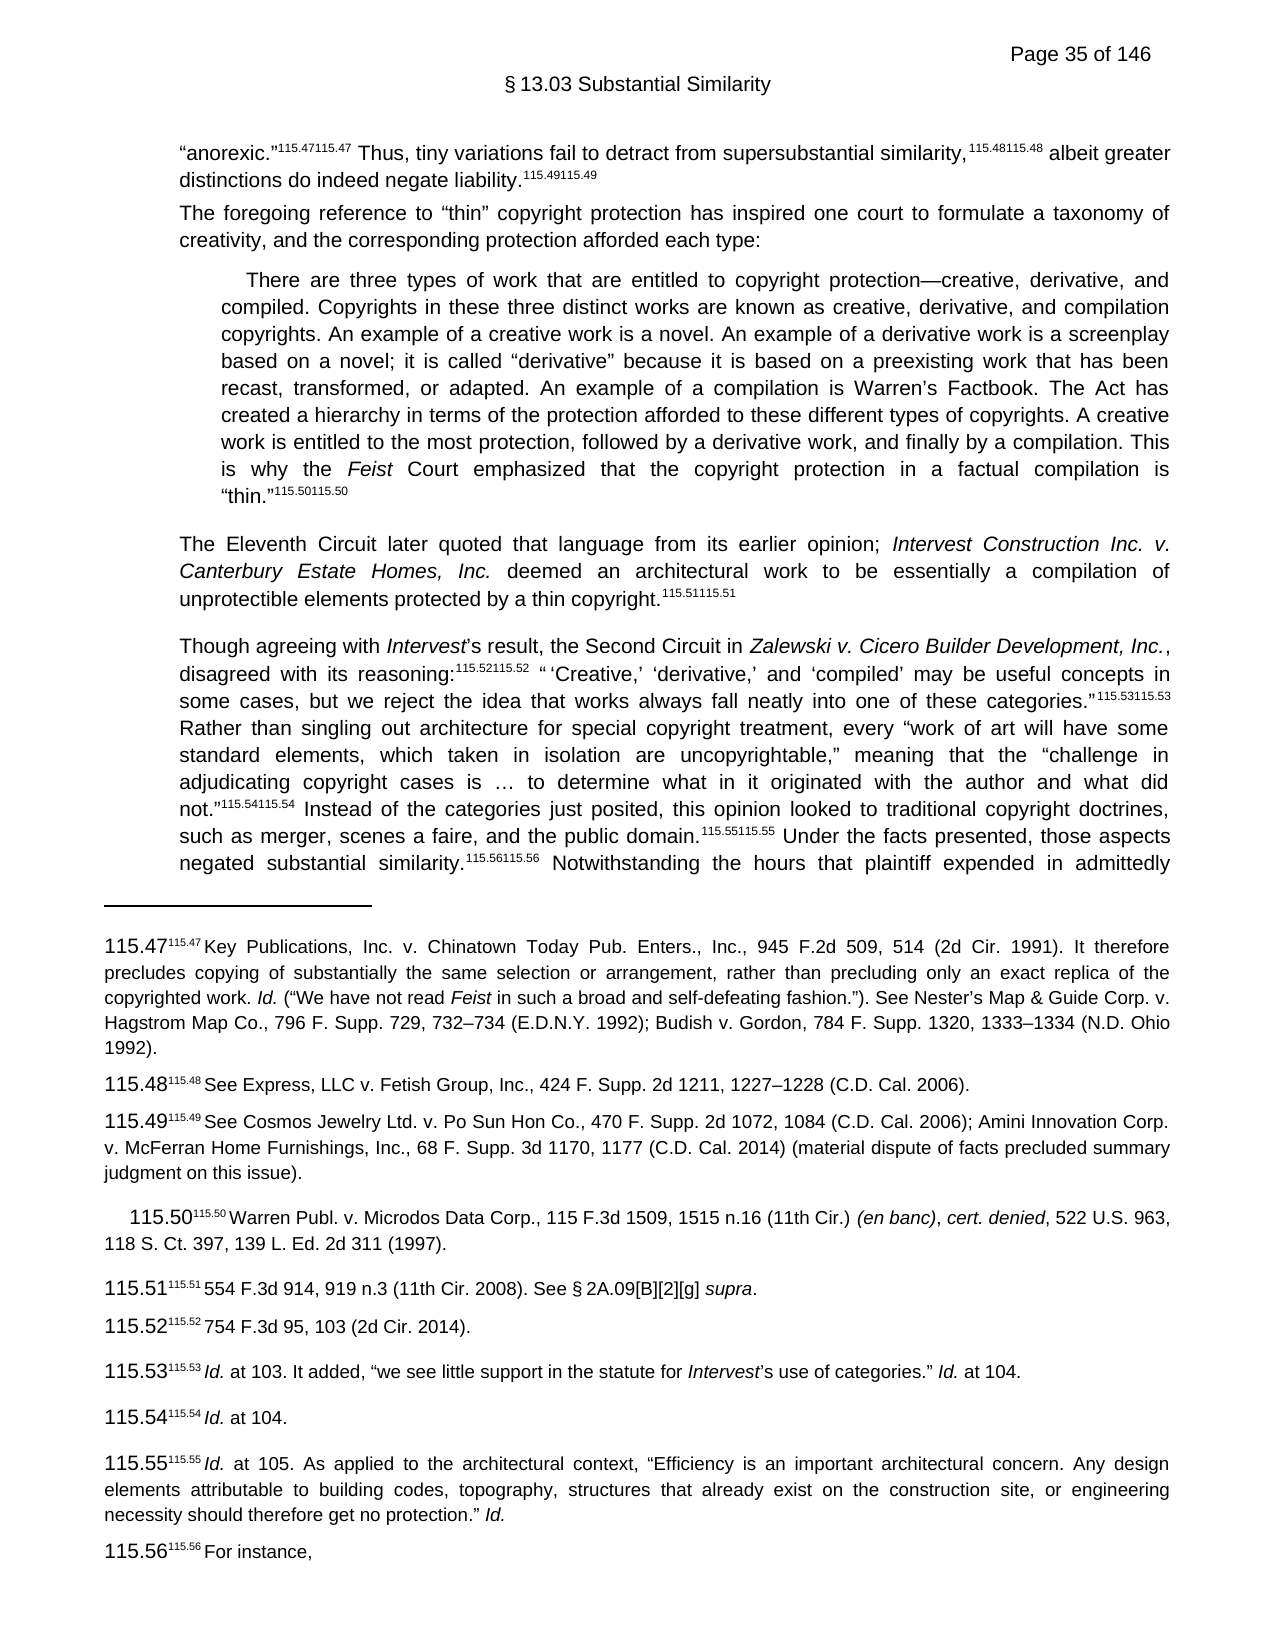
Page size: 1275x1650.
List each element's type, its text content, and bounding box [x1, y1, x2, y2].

text At the limiting case of “the thinnest of copyright protection,” entire duplication would be required.115.45 In line with that approach, the Ninth Circuit has held, “When the range of protectable and unauthorized expression is narrow, the appropriate standard for illicit copying is virtual identity.”115.46 As an example, when plaintiff registered for copyright a logo containing a milk crate and sleeved record album, defendant did not infringe by placing on its tennis shoe a milk crate and unsleeved record album with different coloring, shading, angle, and accompanying words.115.46a Of course, such virtual identity is not the same as absolute identity. In the words of the Second Circuit, even a thin copyright is not “anorexic.”115.47 Thus, tiny variations fail to detract from supersubstantial similarity,115.48 albeit greater distinctions do indeed negate liability.115.49 [179, 137, 1171, 192]
text The Eleventh Circuit later quoted that language from its earlier opinion; Intervest Construction Inc. v. Canterbury Estate Homes, Inc. deemed an architectural work to be essentially a compilation of unprotectible elements protected by a thin copyright.115.51 [179, 529, 1171, 610]
text Though agreeing with Intervest’s result, the Second Circuit in Zalewski v. Cicero Builder Development, Inc., disagreed with its reasoning:115.52 “ ‘Creative,’ ‘derivative,’ and ‘compiled’ may be useful concepts in some cases, but we reject the idea that works always fall neatly into one of these categories.”115.53 Rather than singling out architecture for special copyright treatment, every “work of art will have some standard elements, which taken in isolation are uncopyrightable,” meaning that the “challenge in adjudicating copyright cases is … to determine what in it originated with the author and what did not.”115.54 Instead of the categories just posited, this opinion looked to traditional copyright doctrines, such as merger, scenes a faire, and the public domain.115.55 Under the facts presented, those aspects negated substantial similarity.115.56 Notwithstanding the hours that plaintiff expended in admittedly imbuing some of his own expression into the subject designs, his resulting copyright was “very thin”—and not so closely copied as to lead to liability.115.57 Courts within the Second Circuit follow Zalewski115.57a and the Seventh Circuit also agrees with it.115.57b [179, 631, 1171, 875]
text There are three types of work that are entitled to copyright protection—creative, derivative, and compiled. Copyrights in these three distinct works are known as creative, derivative, and compilation copyrights. An example of a creative work is a novel. An example of a derivative work is a screenplay based on a novel; it is called “derivative” because it is based on a preexisting work that has been recast, transformed, or adapted. An example of a compilation is Warren’s Factbook. The Act has created a hierarchy in terms of the protection afforded to these different types of copyrights. A creative work is entitled to the most protection, followed by a derivative work, and finally by a compilation. This is why the Feist Court emphasized that the copyright protection in a factual compilation is “thin.”115.50 [221, 264, 1171, 508]
text The foregoing reference to “thin” copyright protection has inspired one court to formulate a taxonomy of creativity, and the corresponding protection afforded each type: [179, 198, 1171, 252]
